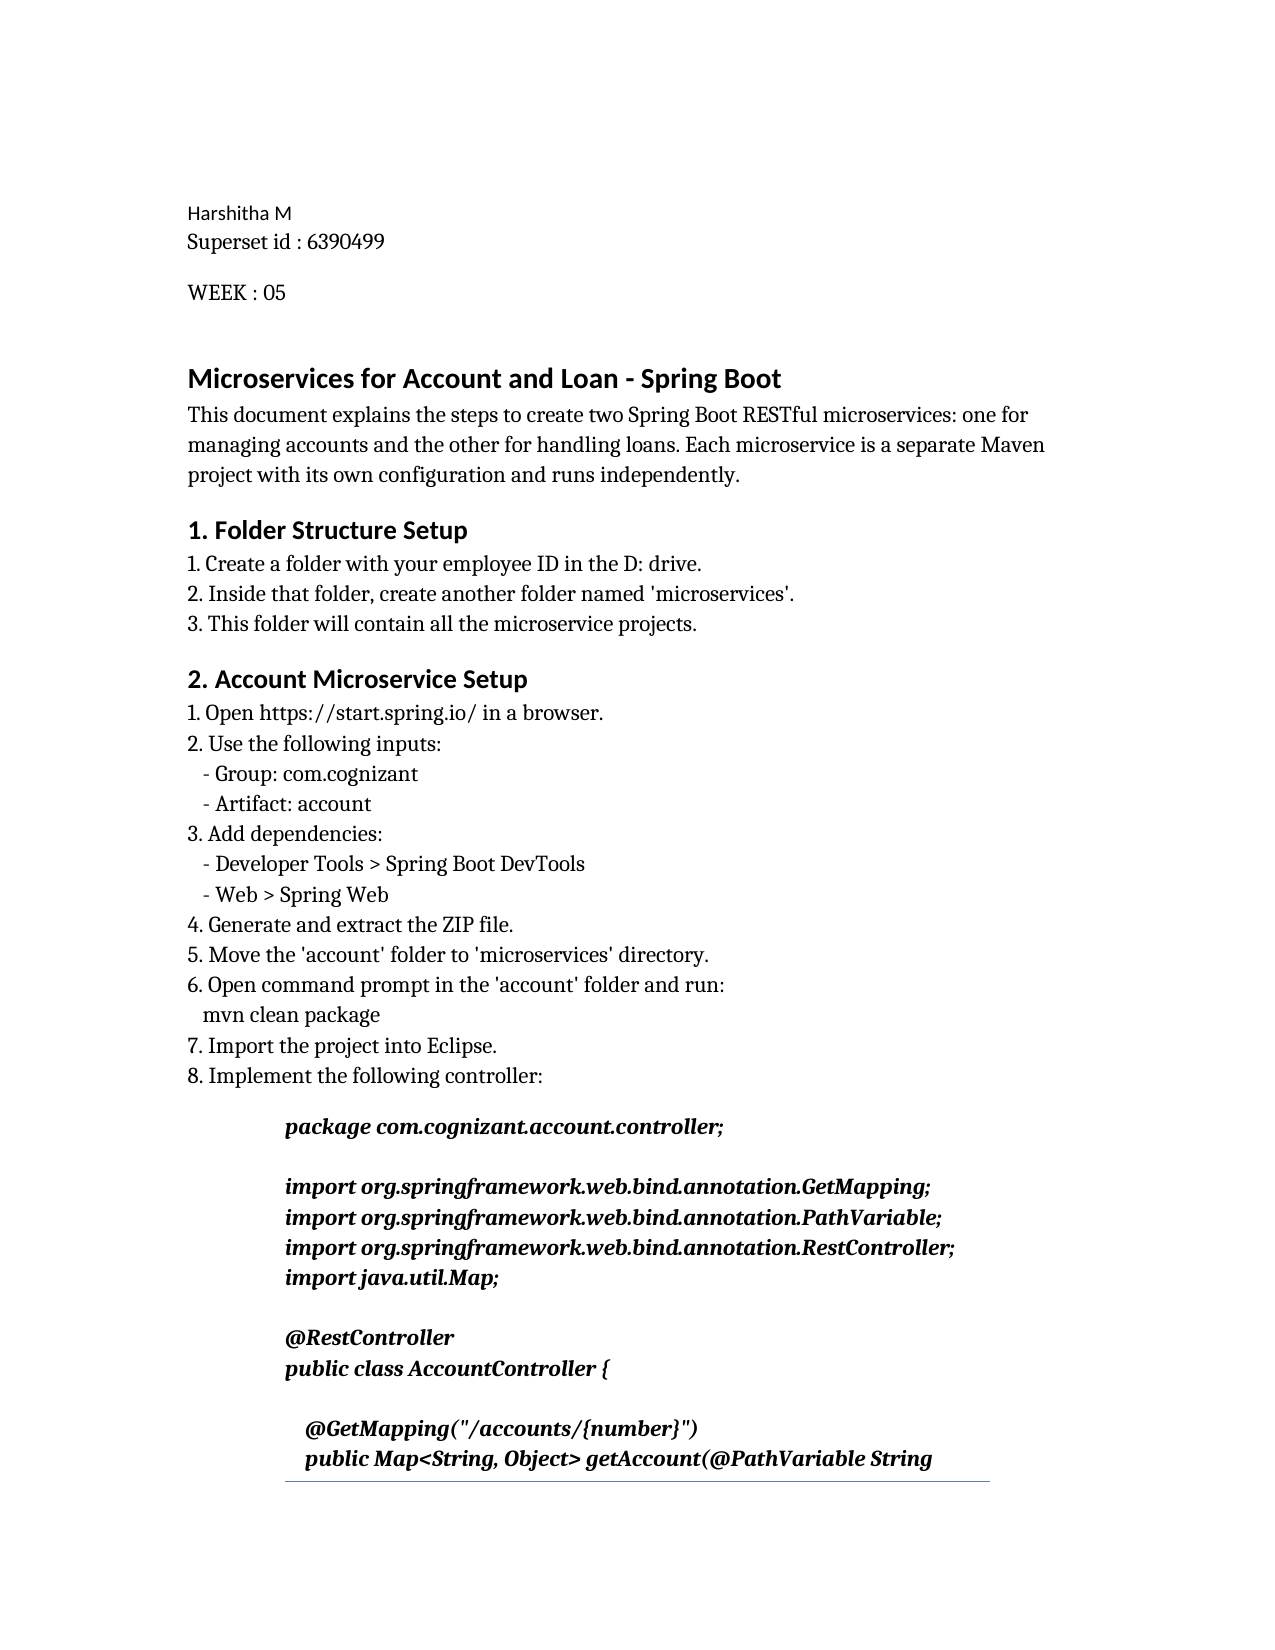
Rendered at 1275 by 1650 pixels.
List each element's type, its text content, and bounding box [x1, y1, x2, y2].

text WEEK : 05 [187, 280, 1087, 307]
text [285, 1114, 990, 1481]
text Superset id : 6390499 [187, 229, 1087, 256]
text 1. Create a folder with your employee ID in the D: drive. 2. Inside that folder, create another folder named 'microservices'. 3. This folder will contain all the microservice projects. [187, 551, 1087, 637]
subtitle Harshitha M [187, 200, 1087, 225]
subtitle 1. Folder Structure Setup [187, 513, 1087, 546]
subtitle 2. Account Microservice Setup [187, 662, 1087, 695]
text This document explains the steps to create two Spring Boot RESTful microservices: one for managing accounts and the other for handling loans. Each microservice is a separate Maven project with its own configuration and runs independently. [187, 401, 1087, 488]
subtitle Microservices for Account and Loan - Spring Boot [187, 360, 1087, 396]
text 1. Open https://start.spring.io/ in a browser. 2. Use the following inputs: - Group: com.cognizant - Artifact: account 3. Add dependencies: - Developer Tools > Spring Boot DevTools - Web > Spring Web 4. Generate and extract the ZIP file. 5. Move the 'account' folder to 'microservices' directory. 6. Open command prompt in the 'account' folder and run: mvn clean package 7. Import the project into Eclipse. 8. Implement the following controller: [187, 700, 1087, 1089]
